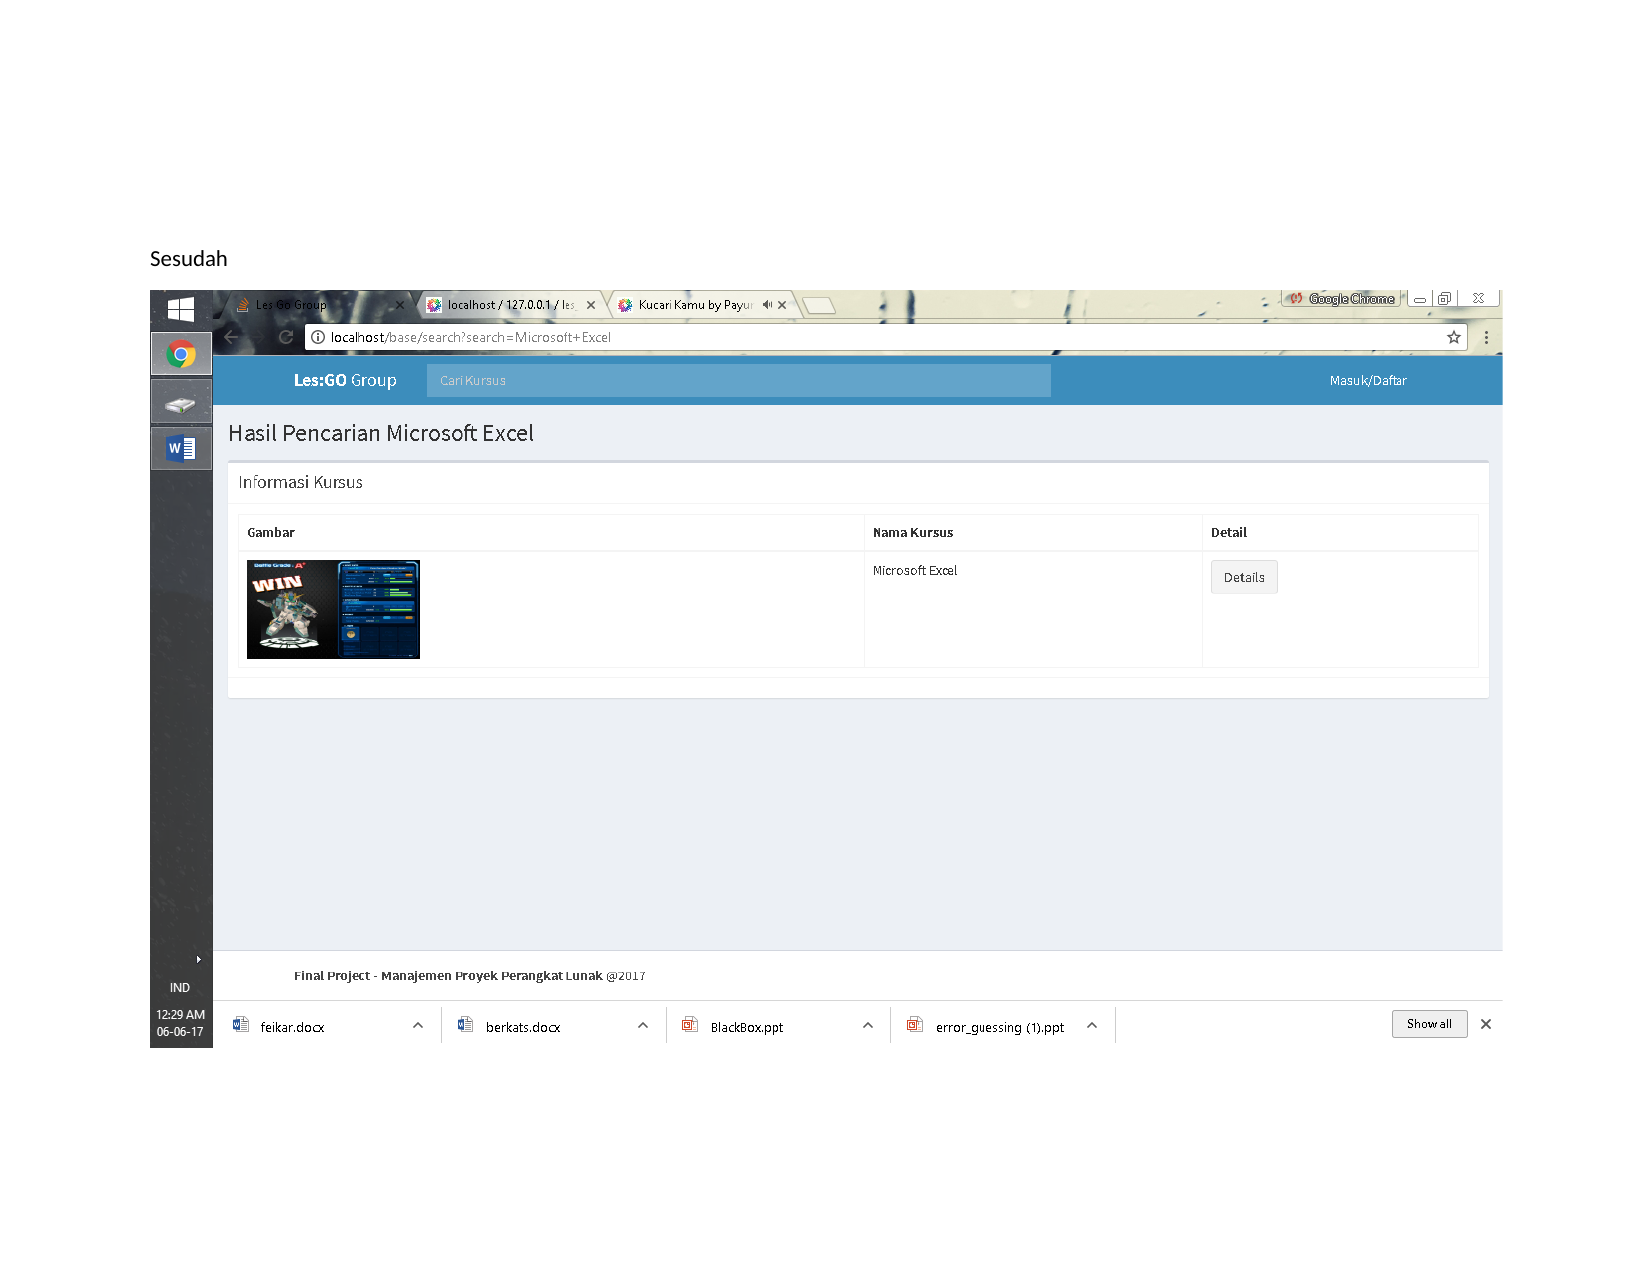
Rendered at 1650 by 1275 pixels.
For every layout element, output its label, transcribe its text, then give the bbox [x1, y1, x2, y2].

text Sesudah [150, 244, 1500, 272]
picture [150, 290, 1503, 1048]
